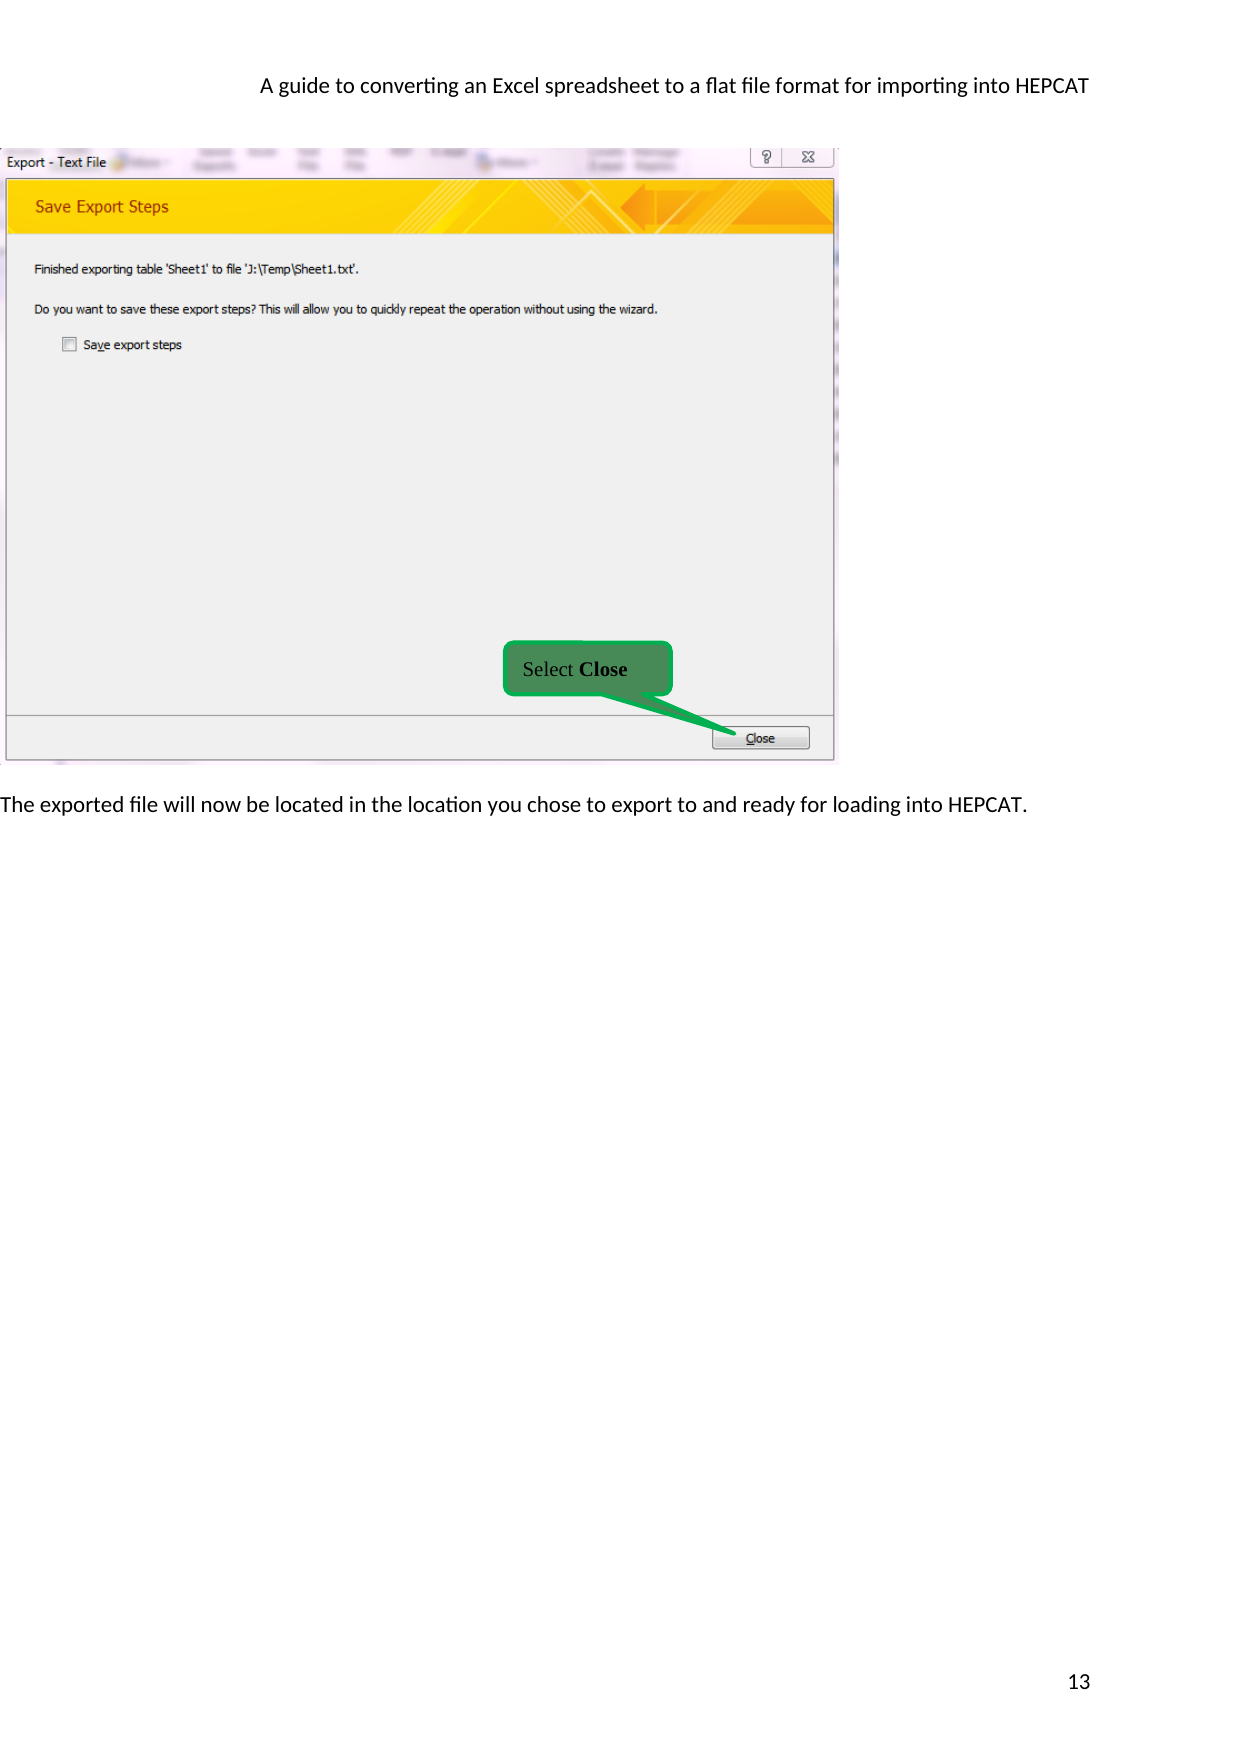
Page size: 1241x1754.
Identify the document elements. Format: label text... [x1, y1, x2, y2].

text The exported file will now be located in the location you chose to export to and ready for loading into HEPCAT. [0, 790, 1090, 818]
picture [0, 148, 839, 765]
